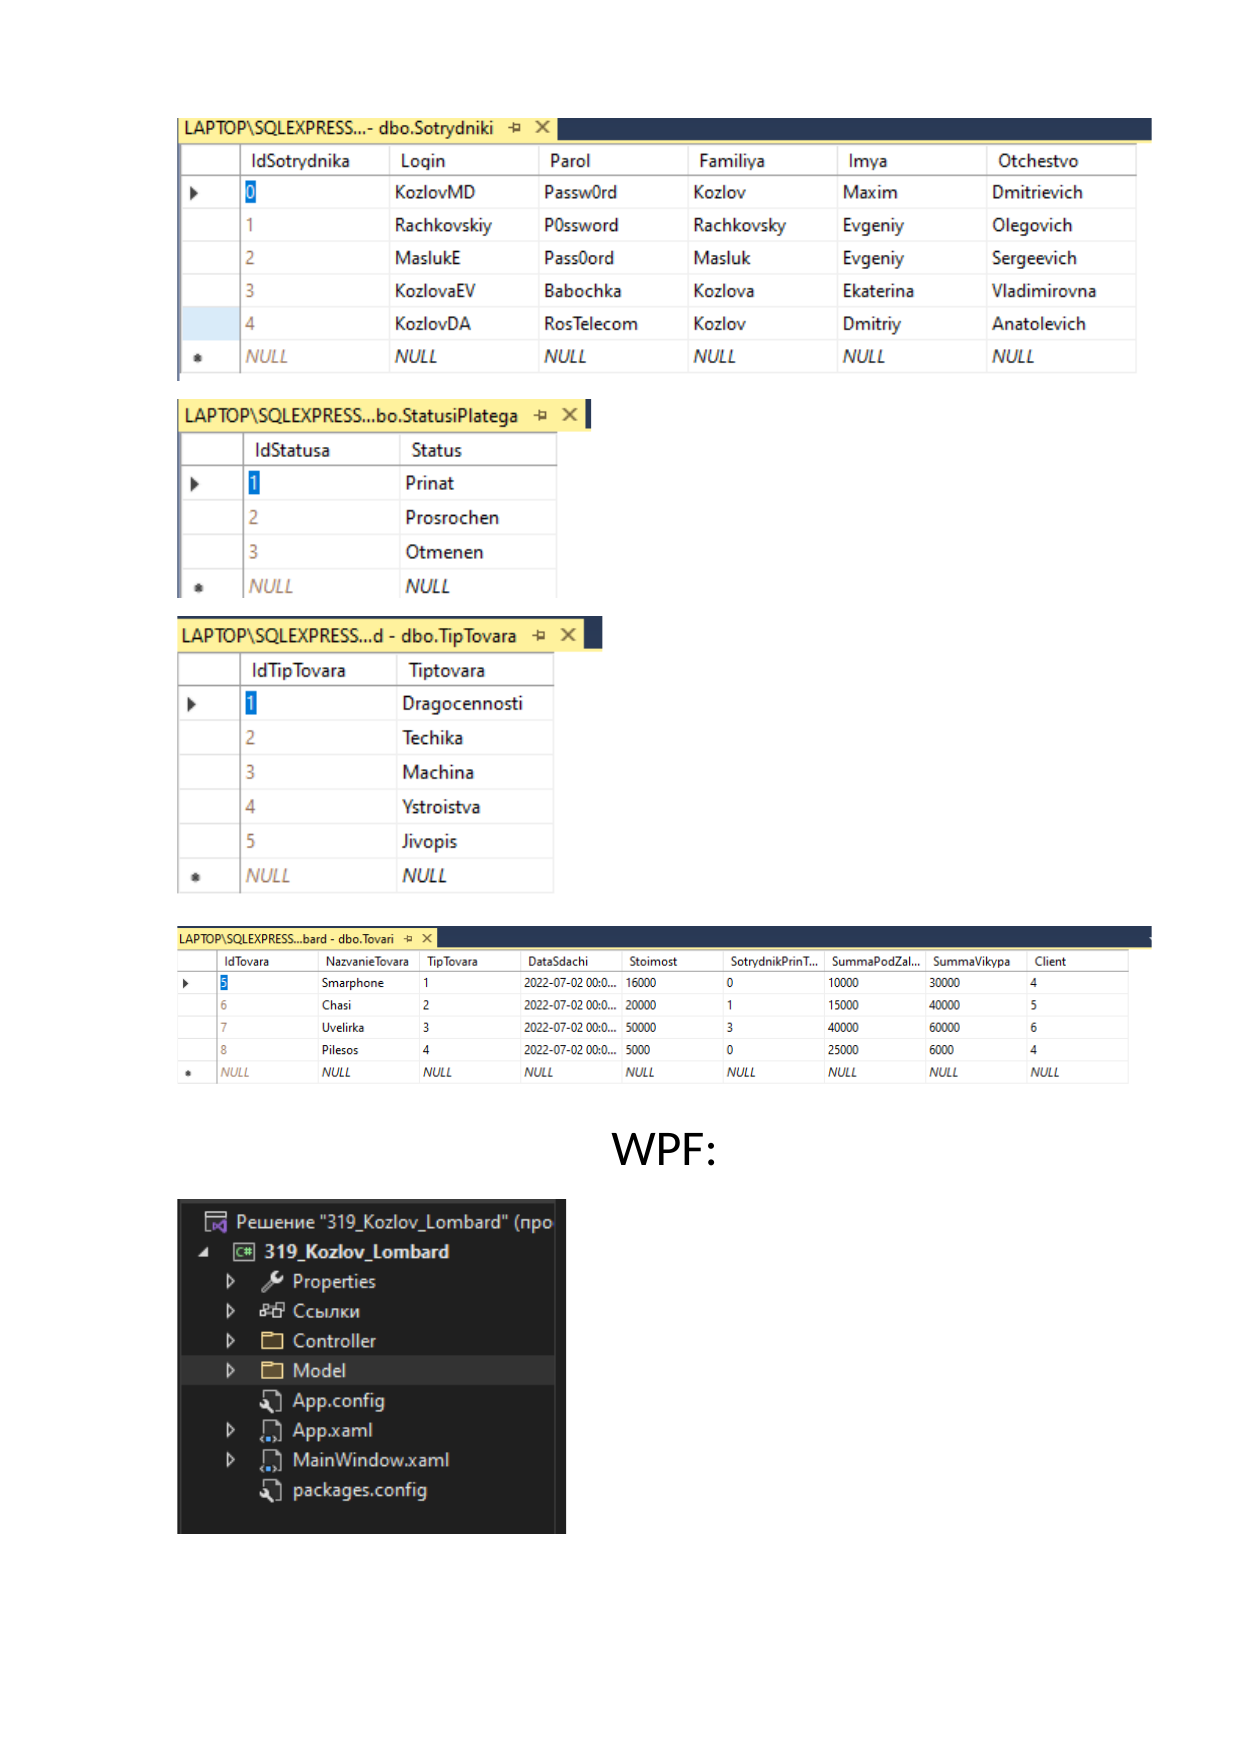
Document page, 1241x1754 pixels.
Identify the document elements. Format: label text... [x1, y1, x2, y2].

picture [177, 399, 592, 598]
text WPF: [177, 1117, 1152, 1178]
picture [177, 1199, 567, 1534]
picture [177, 926, 1152, 1098]
picture [177, 118, 1152, 381]
picture [177, 616, 603, 925]
